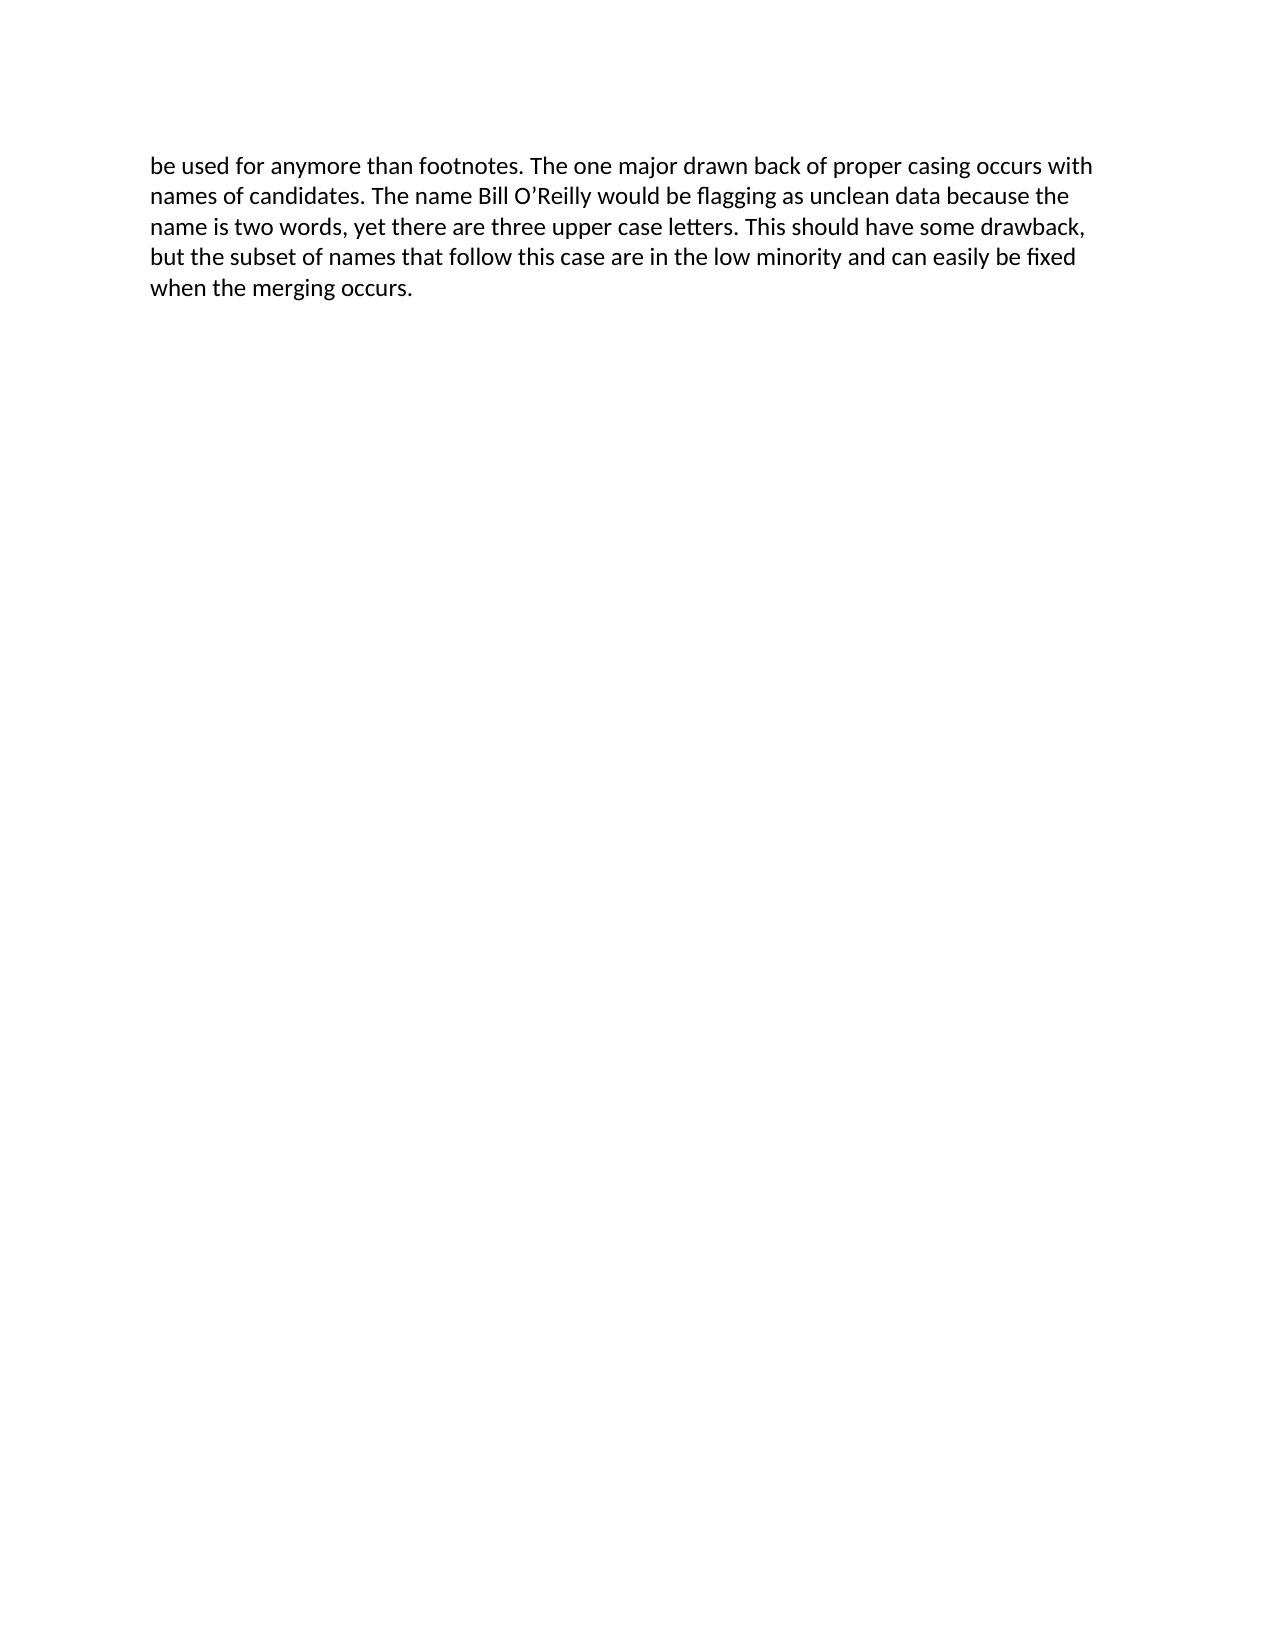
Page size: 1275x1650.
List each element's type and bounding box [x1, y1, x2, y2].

text [150, 150, 1125, 303]
